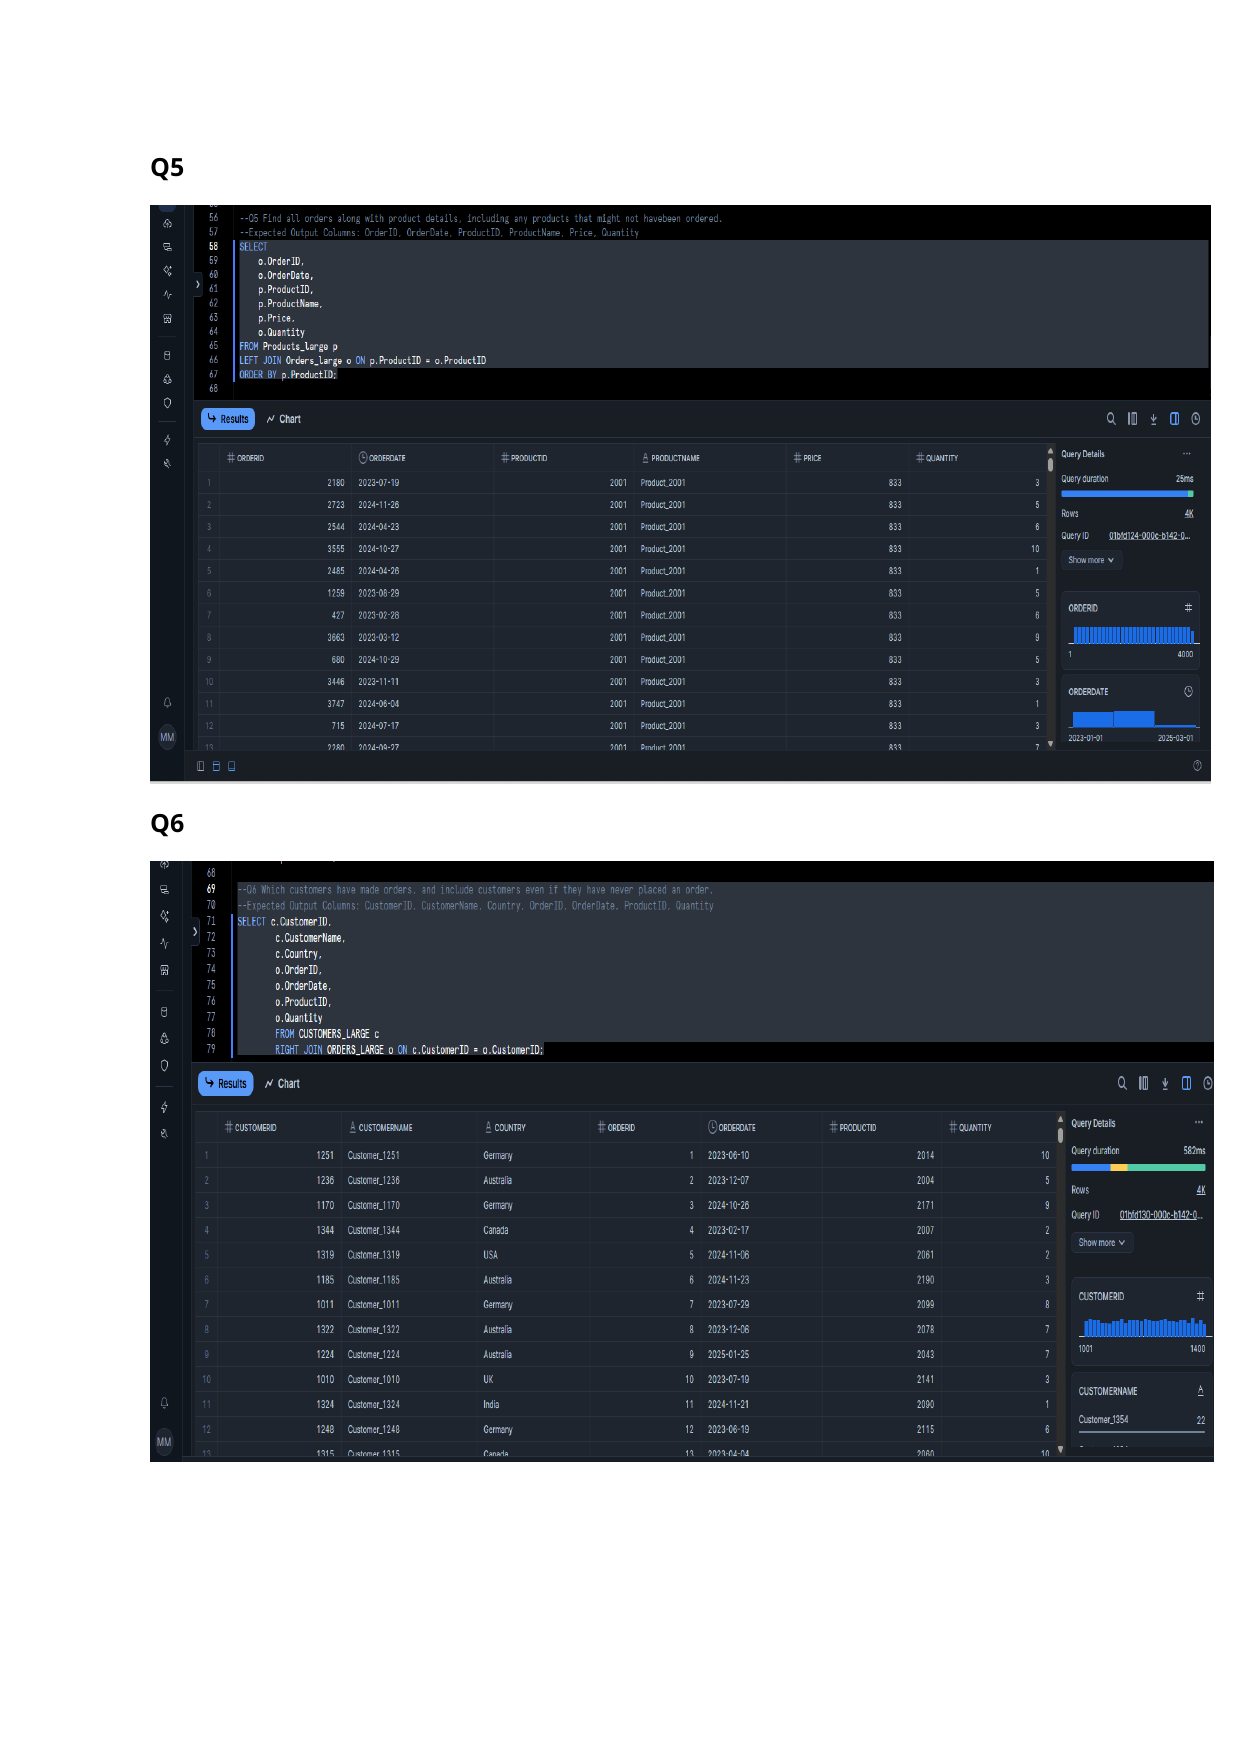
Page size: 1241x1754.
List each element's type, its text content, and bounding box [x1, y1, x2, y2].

text Q5 [150, 150, 1090, 184]
text Q6 [150, 806, 1090, 840]
picture [150, 205, 1211, 784]
picture [150, 861, 1214, 1462]
